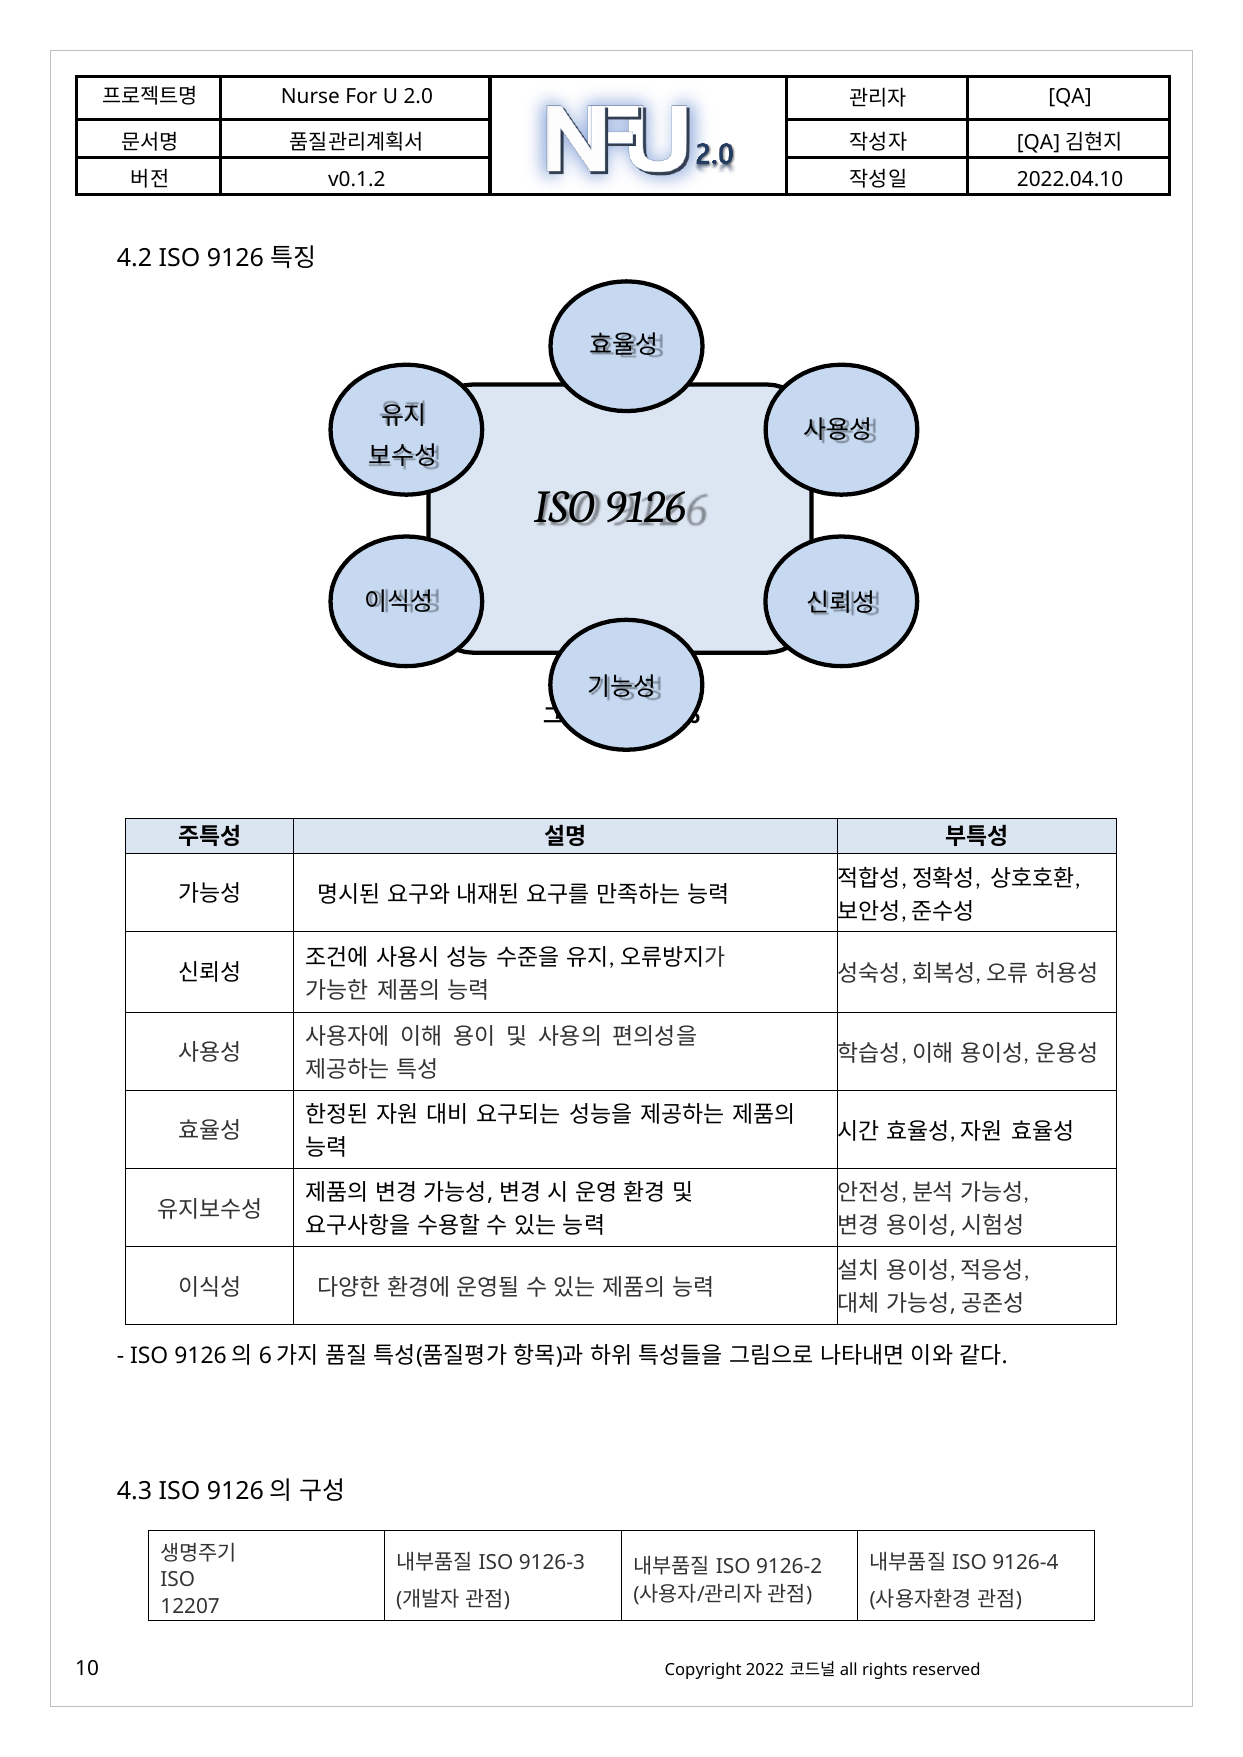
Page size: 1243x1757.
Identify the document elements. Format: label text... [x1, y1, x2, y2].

table_cell 적합성, 정확성, 상호호환, 보안성, 준수성 [838, 854, 1116, 931]
picture [569, 663, 682, 710]
picture [788, 578, 900, 626]
table_cell 한정된 자원 대비 요구되는 성능을 제공하는 제품의 능력 [294, 1091, 837, 1168]
picture [348, 387, 460, 484]
table_header 주특성 [126, 819, 293, 853]
table_cell 학습성, 이해 용이성, 운용성 [838, 1013, 1116, 1090]
table_cell 사용자에 이해 용이 및 사용의 편의성을 제공하는 특성 [294, 1013, 837, 1090]
table_header 부특성 [838, 819, 1116, 853]
table_cell 제품의 변경 가능성, 변경 시 운영 환경 및 요구사항을 수용할 수 있는 능력 [294, 1169, 837, 1246]
table_cell 성숙성, 회복성, 오류 허용성 [838, 932, 1116, 1012]
table_header 내부품질 ISO 9126-2 (사용자/관리자 관점) [622, 1531, 857, 1620]
table_cell 이식성 [126, 1247, 293, 1323]
picture [521, 82, 755, 193]
picture [505, 464, 738, 565]
table_cell 설치 용이성, 적응성, 대체 가능성, 공존성 [838, 1247, 1116, 1323]
table_cell 명시된 요구와 내재된 요구를 만족하는 능력 [294, 854, 837, 931]
text 4.3 ISO 9126의 구성 [117, 1470, 1147, 1506]
table_cell 사용성 [126, 1013, 293, 1090]
table_cell 효율성 [126, 1091, 293, 1168]
picture [521, 196, 755, 203]
picture [347, 576, 460, 623]
table_header 내부품질 ISO 9126-4 (사용자환경 관점) [858, 1531, 1094, 1620]
table_cell 안전성, 분석 가능성, 변경 용이성, 시험성 [838, 1169, 1116, 1246]
table_cell 가능성 [126, 854, 293, 931]
table_header 내부품질 ISO 9126-3 (개발자 관점) [385, 1531, 621, 1620]
table_cell 조건에 사용시 성능 수준을 유지, 오류방지가 가능한 제품의 능력 [294, 932, 837, 1012]
table_cell 다양한 환경에 운영될 수 있는 제품의 능력 [294, 1247, 837, 1323]
text - ISO 9126의 6가지 품질 특성(품질평가 항목)과 하위 특성들을 그림으로 나타내면 이와 같다. [117, 1337, 1147, 1370]
table_header 설명 [294, 819, 837, 853]
table_header 생명주기 ISO 12207 [149, 1531, 384, 1620]
table_cell 신뢰성 [126, 932, 293, 1012]
text 4.2 ISO 9126 특징 [117, 237, 1147, 273]
table_cell 유지보수성 [126, 1169, 293, 1246]
picture [571, 321, 684, 368]
picture [785, 405, 897, 453]
table_cell 시간 효율성, 자원 효율성 [838, 1091, 1116, 1168]
